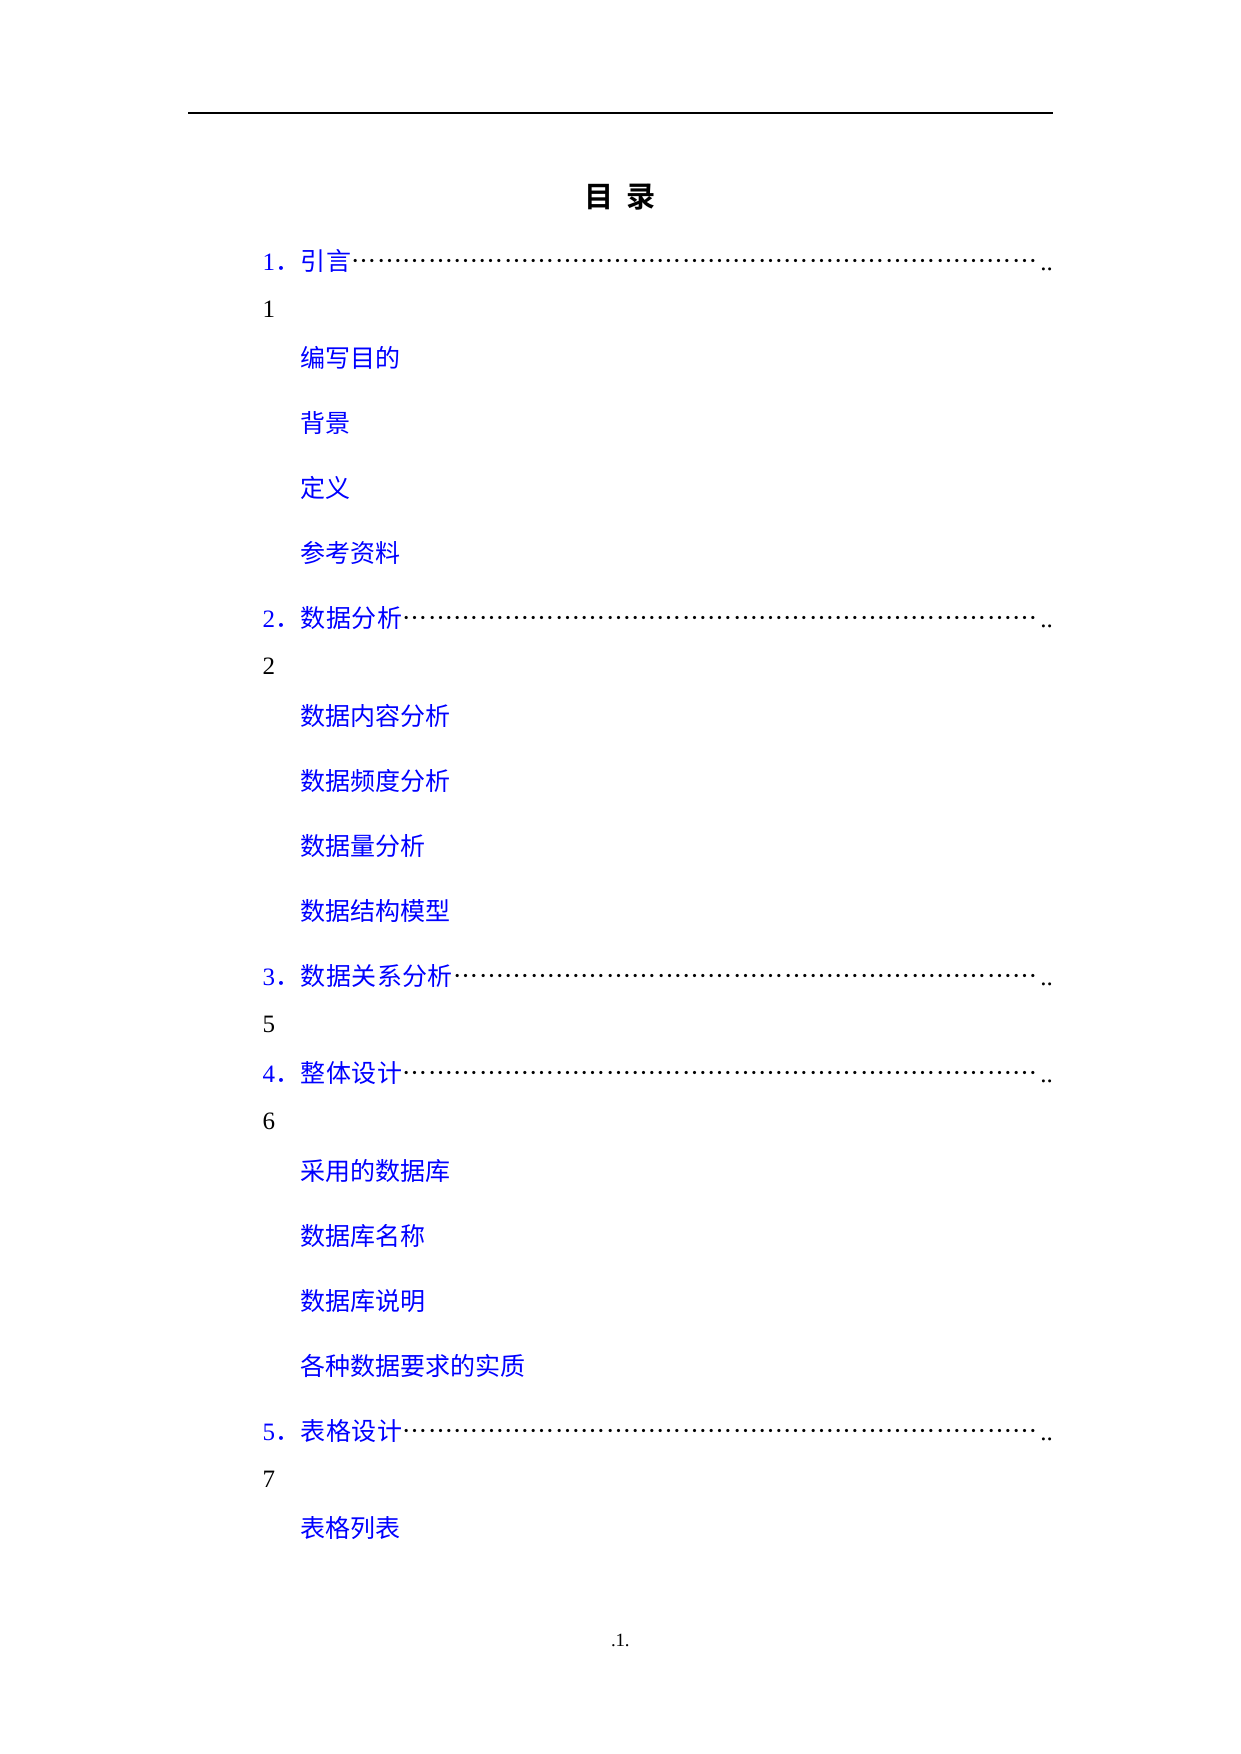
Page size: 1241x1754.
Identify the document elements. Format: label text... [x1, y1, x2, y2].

text 2．数据分析………………………………………………………………….. 1 [262, 584, 1053, 682]
text 3．数据关系分析…………………………………………………………….. 1 [262, 942, 1053, 1039]
text 定义 [300, 454, 1053, 519]
text 各种数据要求的实质 [300, 1332, 1053, 1397]
text 表格列表 [300, 1494, 1053, 1559]
text 数据库说明 [300, 1267, 1053, 1332]
text 数据内容分析 [300, 682, 1053, 747]
text 编写目的 [300, 324, 1053, 389]
text 背景 [300, 389, 1053, 454]
text 1．引言……………………………………………………………………….. 1 [262, 227, 1053, 324]
text 数据库名称 [300, 1202, 1053, 1267]
text 数据量分析 [300, 812, 1053, 877]
text 数据频度分析 [300, 747, 1053, 812]
text 采用的数据库 [300, 1137, 1053, 1202]
text 5．表格设计………………………………………………………………….. 1 [262, 1397, 1053, 1494]
text 数据结构模型 [300, 877, 1053, 942]
text 4．整体设计………………………………………………………………….. 1 [262, 1039, 1053, 1137]
text 参考资料 [300, 519, 1053, 584]
text 目 录 [187, 162, 1053, 227]
